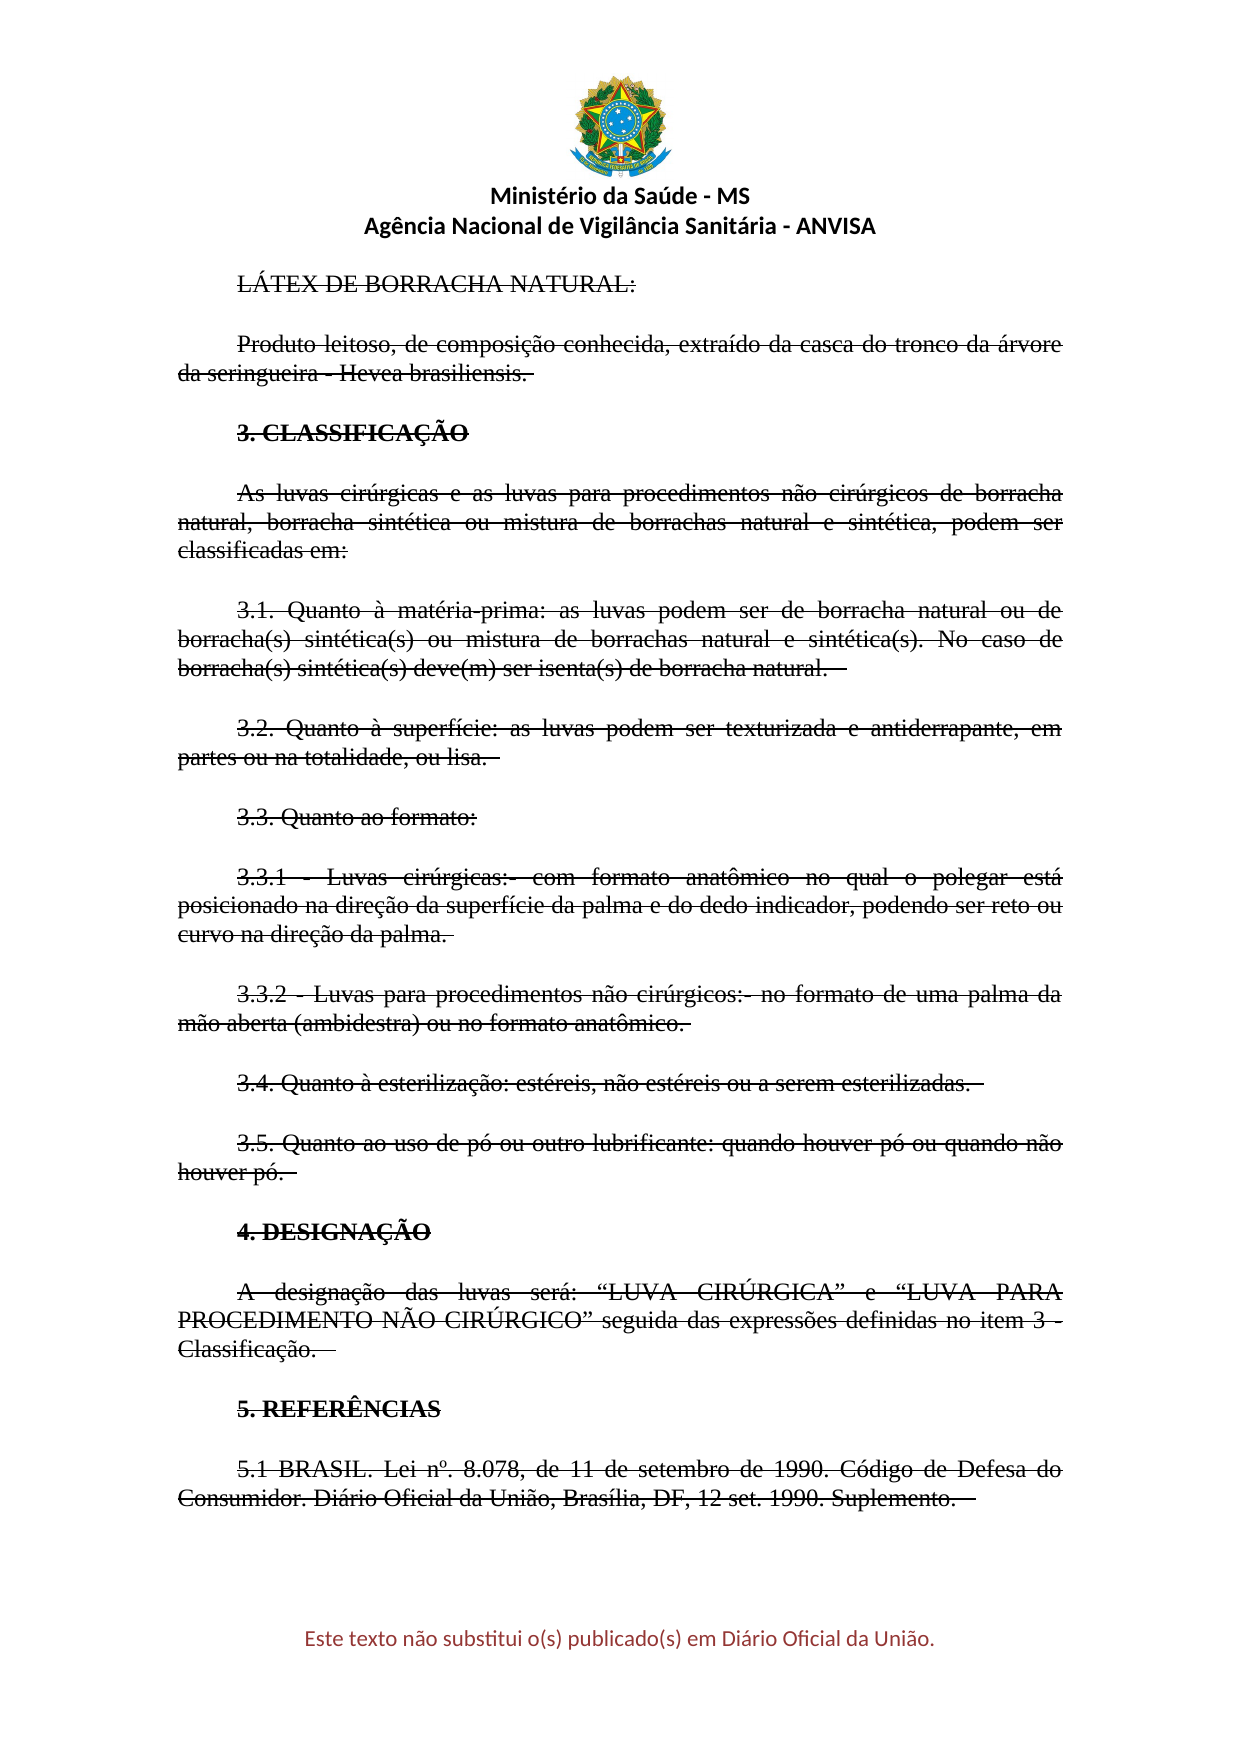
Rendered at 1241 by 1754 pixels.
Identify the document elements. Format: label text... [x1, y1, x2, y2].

text LÁTEX DE BORRACHA NATURAL: [177, 269, 1063, 298]
text 3.3.1 - Luvas cirúrgicas:- com formato anatômico no qual o polegar está posicionado na direção da superfície da palma e do dedo indicador, podendo ser reto ou curvo na direção da palma. [177, 862, 1063, 906]
picture [566, 73, 674, 180]
text 3.3.2 - Luvas para procedimentos não cirúrgicos:- no formato de uma palma da mão aberta (ambidestra) ou no formato anatômico. [177, 979, 1063, 1037]
text 3.2. Quanto à superfície: as luvas podem ser texturizada e antiderrapante, em partes ou na totalidade, ou lisa. [177, 713, 1063, 770]
text 3.5. Quanto ao uso de pó ou outro lubrificante: quando houver pó ou quando não houver pó. [177, 1128, 1063, 1185]
text 3.4. Quanto à esterilização: estéreis, não estéreis ou a serem esterilizadas. [177, 1068, 1063, 1097]
text 3.3.1 - Luvas cirúrgicas:- com formato anatômico no qual o polegar está posicionado na direção da superfície da palma e do dedo indicador, podendo ser reto ou curvo na direção da palma. [177, 907, 1063, 948]
text As luvas cirúrgicas e as luvas para procedimentos não cirúrgicos de borracha natural, borracha sintética ou mistura de borrachas natural e sintética, podem ser classificadas em: [177, 478, 1063, 522]
text A designação das luvas será: “LUVA CIRÚRGICA” e “LUVA PARA PROCEDIMENTO NÃO CIRÚRGICO” seguida das expressões definidas no item 3 - Classificação. [177, 1277, 1063, 1321]
text 3.1. Quanto à matéria-prima: as luvas podem ser de borracha natural ou de borracha(s) sintética(s) ou mistura de borrachas natural e sintética(s). No caso de borracha(s) sintética(s) deve(m) ser isenta(s) de borracha natural. [177, 641, 1063, 682]
text 3.1. Quanto à matéria-prima: as luvas podem ser de borracha natural ou de borracha(s) sintética(s) ou mistura de borrachas natural e sintética(s). No caso de borracha(s) sintética(s) deve(m) ser isenta(s) de borracha natural. [177, 595, 1063, 640]
text 3.3. Quanto ao formato: [177, 802, 1063, 830]
text A designação das luvas será: “LUVA CIRÚRGICA” e “LUVA PARA PROCEDIMENTO NÃO CIRÚRGICO” seguida das expressões definidas no item 3 - Classificação. [177, 1322, 1063, 1363]
text As luvas cirúrgicas e as luvas para procedimentos não cirúrgicos de borracha natural, borracha sintética ou mistura de borrachas natural e sintética, podem ser classificadas em: [177, 523, 1063, 564]
text Produto leitoso, de composição conhecida, extraído da casca do tronco da árvore da seringueira - Hevea brasiliensis. [177, 329, 1063, 387]
text 4. DESIGNAÇÃO [177, 1217, 1063, 1245]
text 3. CLASSIFICAÇÃO [177, 418, 1063, 447]
text 5. REFERÊNCIAS [177, 1394, 1063, 1423]
text 5.1 BRASIL. Lei nº. 8.078, de 11 de setembro de 1990. Código de Defesa do Consumidor. Diário Oficial da União, Brasília, DF, 12 set. 1990. Suplemento. [177, 1454, 1063, 1512]
